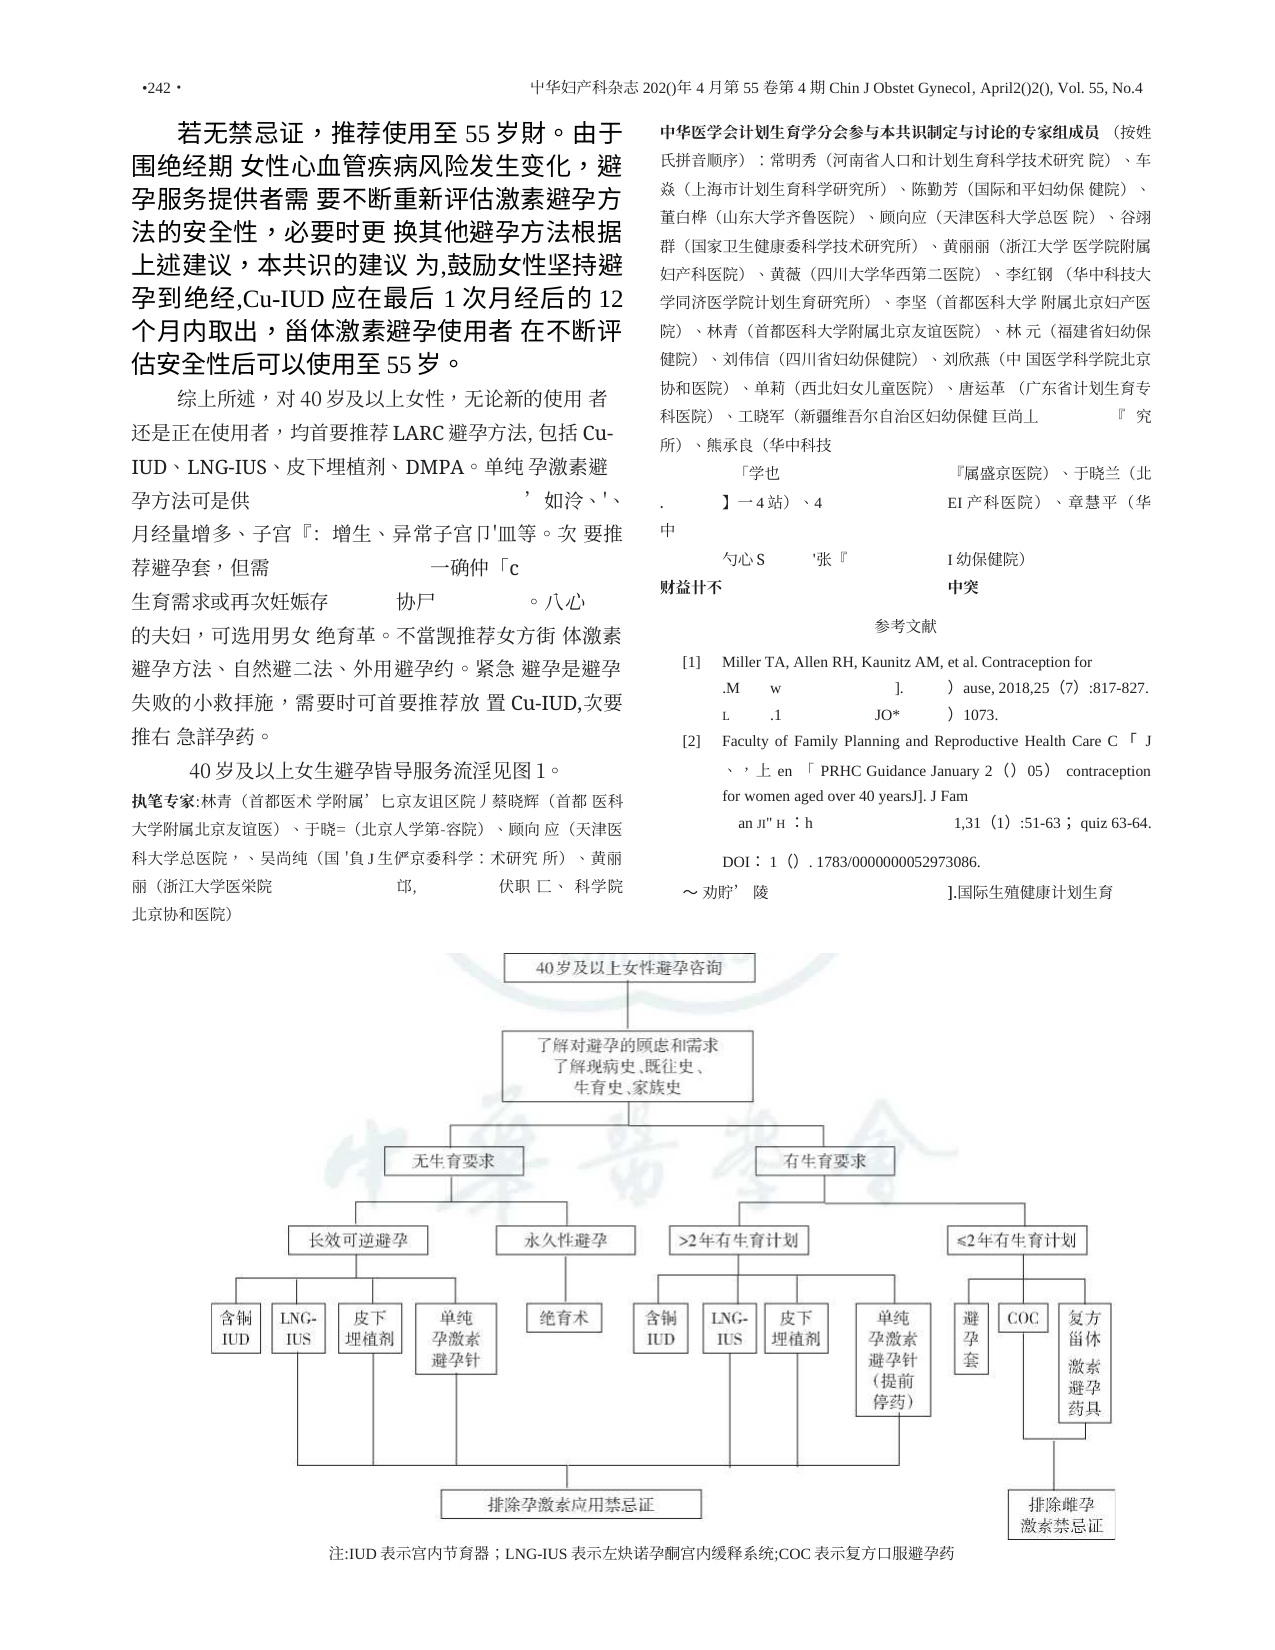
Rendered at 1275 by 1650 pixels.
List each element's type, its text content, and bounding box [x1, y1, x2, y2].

text 月经量增多、子宫『：增生、异常子宫卩'皿等。次 要推荐避孕套，但需 一确仲「c [131, 515, 623, 582]
text . 】一4站）、4 EI产科医院）、章慧平（华中 [659, 485, 1151, 542]
text 勺心S '张『 I幼保健院） [659, 542, 1151, 571]
text l .1 JO* ）1073. [659, 705, 1151, 723]
text 〜 劝貯’ 陵 ].国际生殖健康计划生育 [659, 879, 1151, 903]
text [131, 1537, 1151, 1565]
text 生育需求或再次妊娠存 协尸 。八心 [131, 582, 623, 616]
picture [211, 953, 1116, 1537]
text 40岁及以上女生避孕皆导服务流淫见图1。 [131, 751, 623, 785]
list Faculty of Family Planning and Reproductive Health Care C「 J 、，上 en 「 PRHC Guidance January 2（）05） contraception for women aged over 40 yearsJ]. J Fam [682, 729, 1151, 805]
text 参考文献 [659, 609, 1151, 638]
text DOI： 1（）. 1783/0000000052973086. [659, 851, 1151, 872]
text 执笔专家:林青（首都医术 学附属’匕京友诅区院丿蔡晓辉（首都 医科大学附属北京友谊医）、于晓=（北京人学第-容院）、顾向 应（天津医科大学总医院，、吴尚纯（国 '負J生俨京委科学：术研究 所）、黄丽丽（浙江大学医栄院 邙, 伏职 匸、 科学院北京协和医院） [131, 785, 623, 926]
text 中华医学会计划生育学分会参与本共识制定与讨论的专家组成员 （按姓氏拼音顺序）：常明秀（河南省人口和计划生育科学技术研究 院）、车焱（上海市计划生育科学研究所）、陈勤芳（国际和平妇幼保 健院）、董白桦（山东大学齐鲁医院）、顾向应（天津医科大学总医 院）、谷翊群（国家卫生健康委科学技术研究所）、黄丽丽（浙江大学 医学院附属妇产科医院）、黄薇（四川大学华西第二医院）、李红钢 （华中科技大学同济医学院计划生育研究所）、李坚（首都医科大学 附属北京妇产医院）、林青（首都医科大学附属北京友谊医院）、林 元（福建省妇幼保健院）、刘伟信（四川省妇幼保健院）、刘欣燕（中 国医学科学院北京协和医院）、单莉（西北妇女儿童医院）、唐运革 （广东省计划生育专科医院）、工晓军（新疆维吾尔自治区妇幼保健 巨尚丄 『究所）、熊承良（华中科技 [659, 116, 1151, 457]
list Miller TA, Allen RH, Kaunitz AM, et al. Contraception for [659, 652, 1151, 670]
text an ji" h ：h 1,31（1）:51-63； quiz 63-64. [659, 811, 1151, 833]
text 的夫妇，可选用男女 绝育革。不當觊推荐女方街 体激素避孕方法、自然避二法、外用避孕约。紧急 避孕是避孕失败的小救拝施，需要时可首要推荐放 置Cu-IUD,次要推右 急詳孕药。 [131, 616, 623, 751]
text 「学也 『属盛京医院）、于晓兰（北 [659, 457, 1151, 485]
text .M w ]. ）ause, 2018,25（7）:817-827. [659, 677, 1151, 698]
text 综上所述，对40岁及以上女性，无论新的使用 者还是正在使用者，均首要推荐LARC避孕方法, 包括Cu-IUD、LNG-IUS、皮下埋植剂、DMPA。单纯 孕激素避孕方法可是供 ’如泠、'、 [131, 380, 623, 515]
text 财益卄不 中突 [659, 571, 1151, 599]
